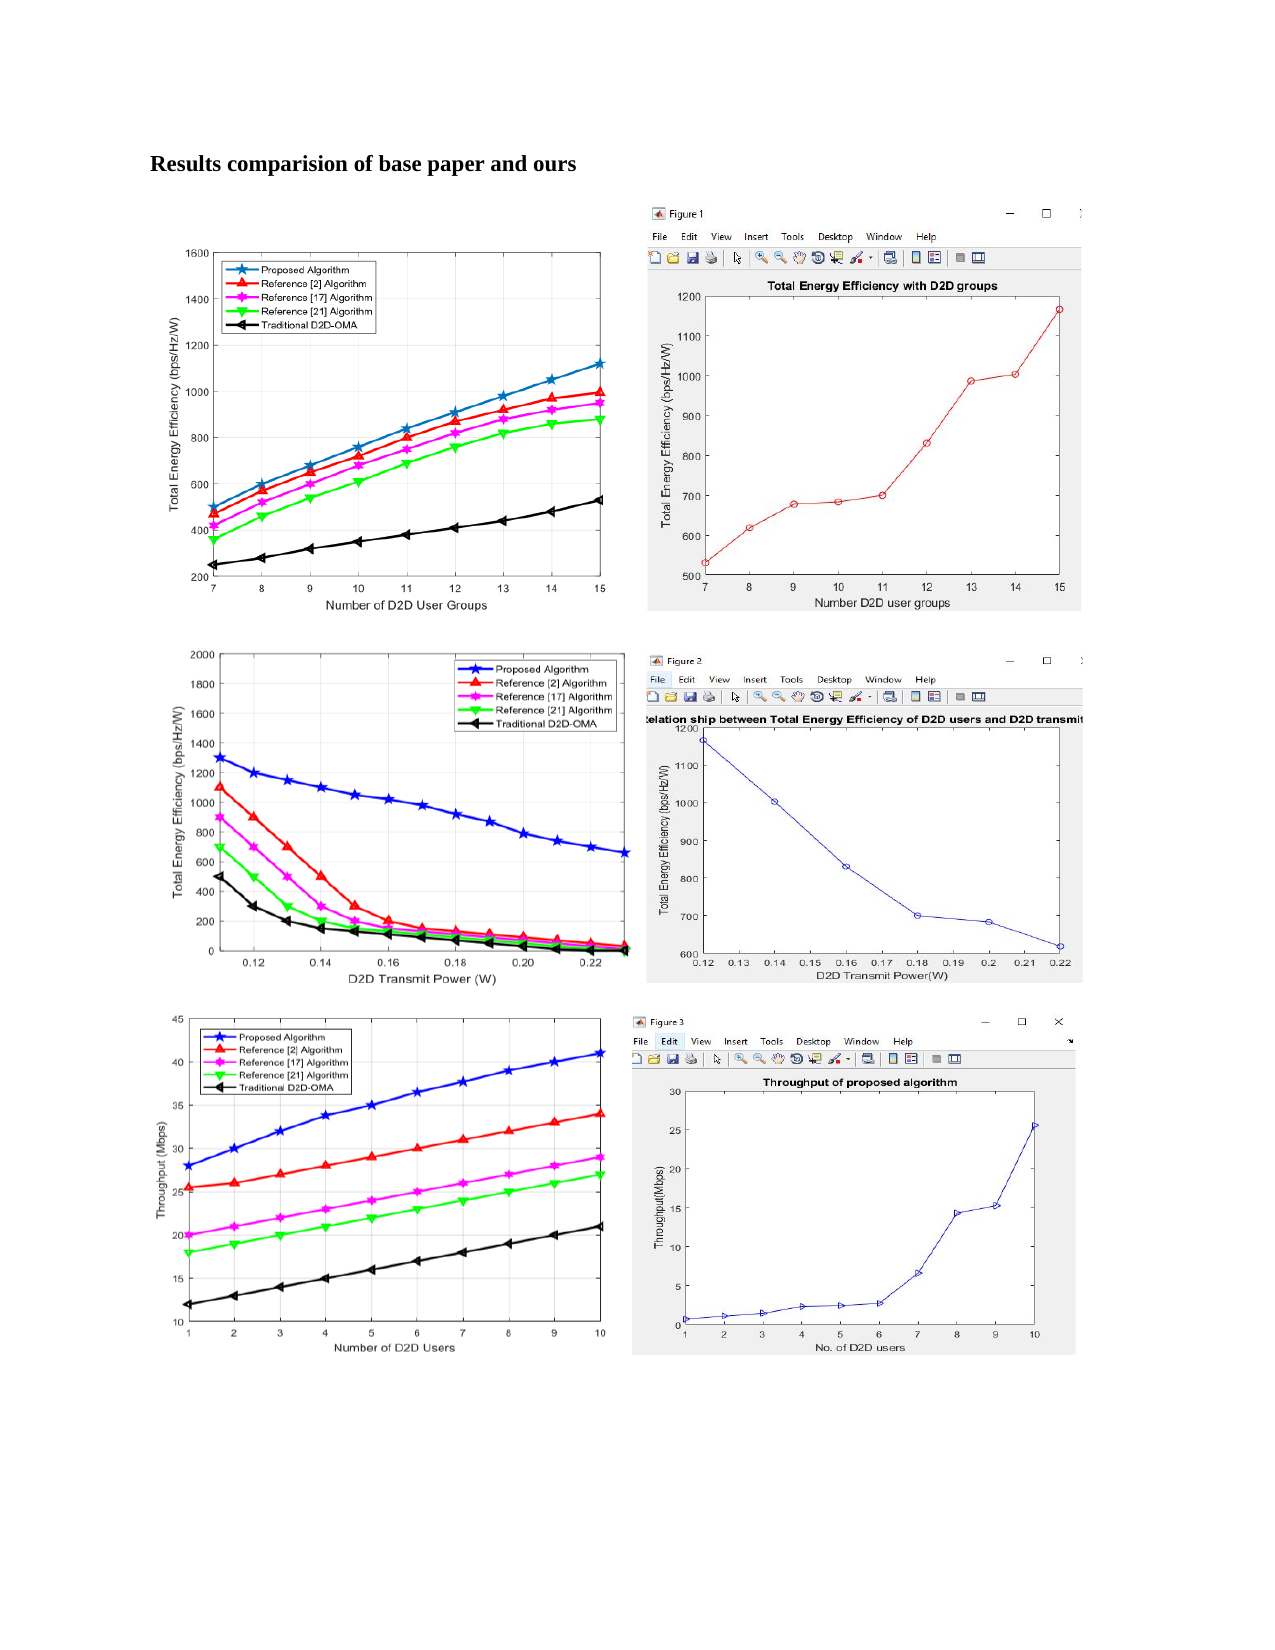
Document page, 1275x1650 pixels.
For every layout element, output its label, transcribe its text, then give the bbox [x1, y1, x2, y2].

picture [150, 195, 1082, 618]
text Results comparision of base paper and ours [150, 150, 1125, 176]
picture [150, 1006, 1080, 1357]
picture [150, 636, 1083, 988]
